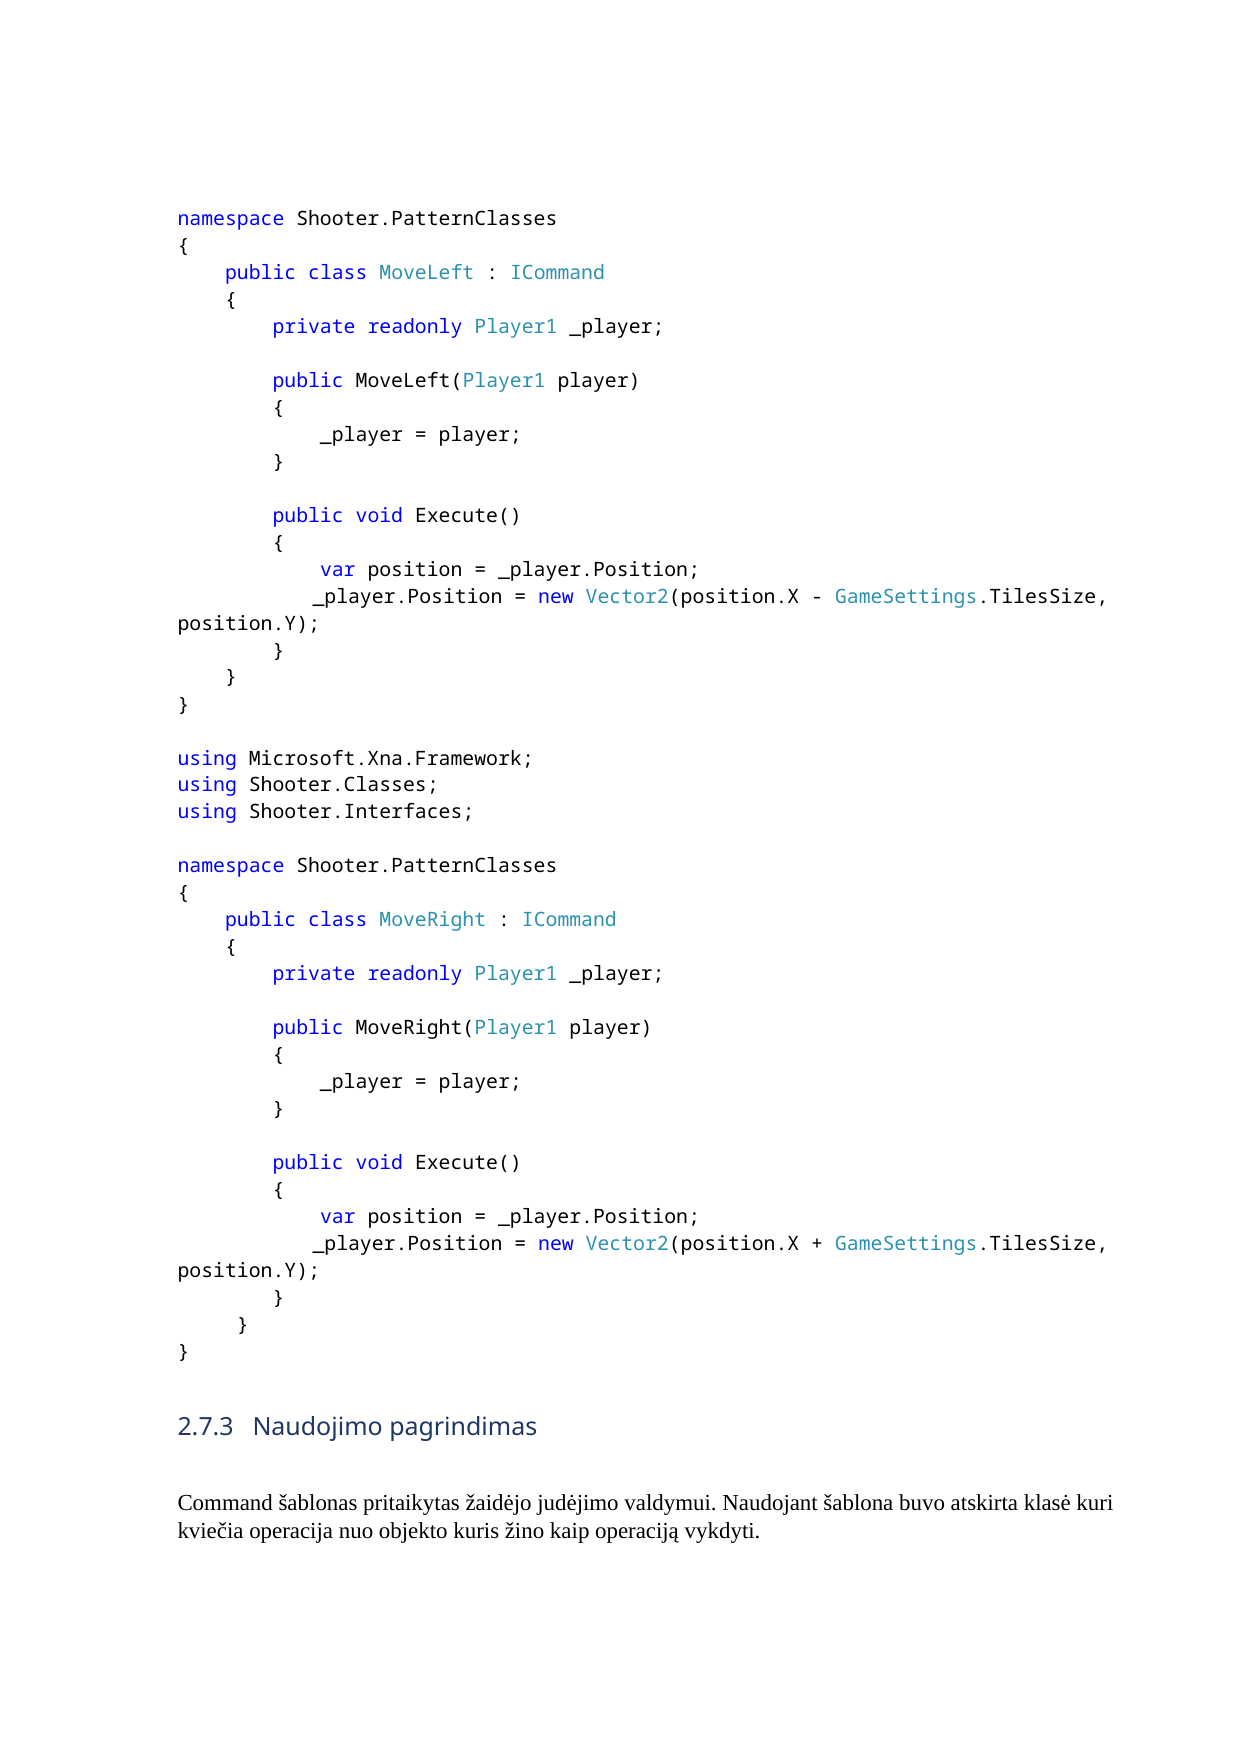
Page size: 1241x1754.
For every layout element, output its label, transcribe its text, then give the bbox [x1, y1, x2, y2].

text } [177, 1094, 1181, 1121]
text } [177, 1337, 1181, 1364]
text } [177, 690, 1181, 717]
text _player = player; [177, 420, 1181, 447]
text { [177, 1041, 1181, 1067]
text _player = player; [177, 1067, 1181, 1094]
text public class MoveLeft : ICommand [177, 258, 1181, 285]
text using Microsoft.Xna.Framework; [177, 744, 1181, 771]
text namespace Shooter.PatternClasses [177, 852, 1181, 879]
text public class MoveRight : ICommand [177, 906, 1181, 933]
text private readonly Player1 _player; [177, 312, 1181, 339]
text { [177, 1175, 1181, 1202]
text using Shooter.Interfaces; [177, 798, 1181, 825]
text public MoveRight(Player1 player) [177, 1013, 1181, 1041]
text { [177, 231, 1181, 258]
text _player.Position = new Vector2(position.X + GameSettings.TilesSize, position.Y); [177, 1229, 1181, 1283]
text } [177, 1283, 1181, 1310]
text Command šablonas pritaikytas žaidėjo judėjimo valdymui. Naudojant šablona buvo atskirta klasė kuri kviečia operacija nuo objekto kuris žino kaip operaciją vykdyti. [177, 1489, 1181, 1544]
text } [177, 1310, 1181, 1337]
text { [177, 528, 1181, 555]
text _player.Position = new Vector2(position.X - GameSettings.TilesSize, position.Y); [177, 582, 1181, 636]
text { [177, 933, 1181, 959]
text { [177, 285, 1181, 312]
text { [177, 879, 1181, 906]
text public MoveLeft(Player1 player) [177, 366, 1181, 393]
subtitle Naudojimo pagrindimas [177, 1409, 1181, 1443]
text public void Execute() [177, 1148, 1181, 1175]
text public void Execute() [177, 501, 1181, 528]
text namespace Shooter.PatternClasses [177, 204, 1181, 231]
text } [177, 447, 1181, 474]
text } [177, 636, 1181, 663]
text } [177, 663, 1181, 690]
text { [177, 393, 1181, 420]
text var position = _player.Position; [177, 555, 1181, 582]
text var position = _player.Position; [177, 1202, 1181, 1229]
text private readonly Player1 _player; [177, 959, 1181, 987]
text using Shooter.Classes; [177, 771, 1181, 798]
